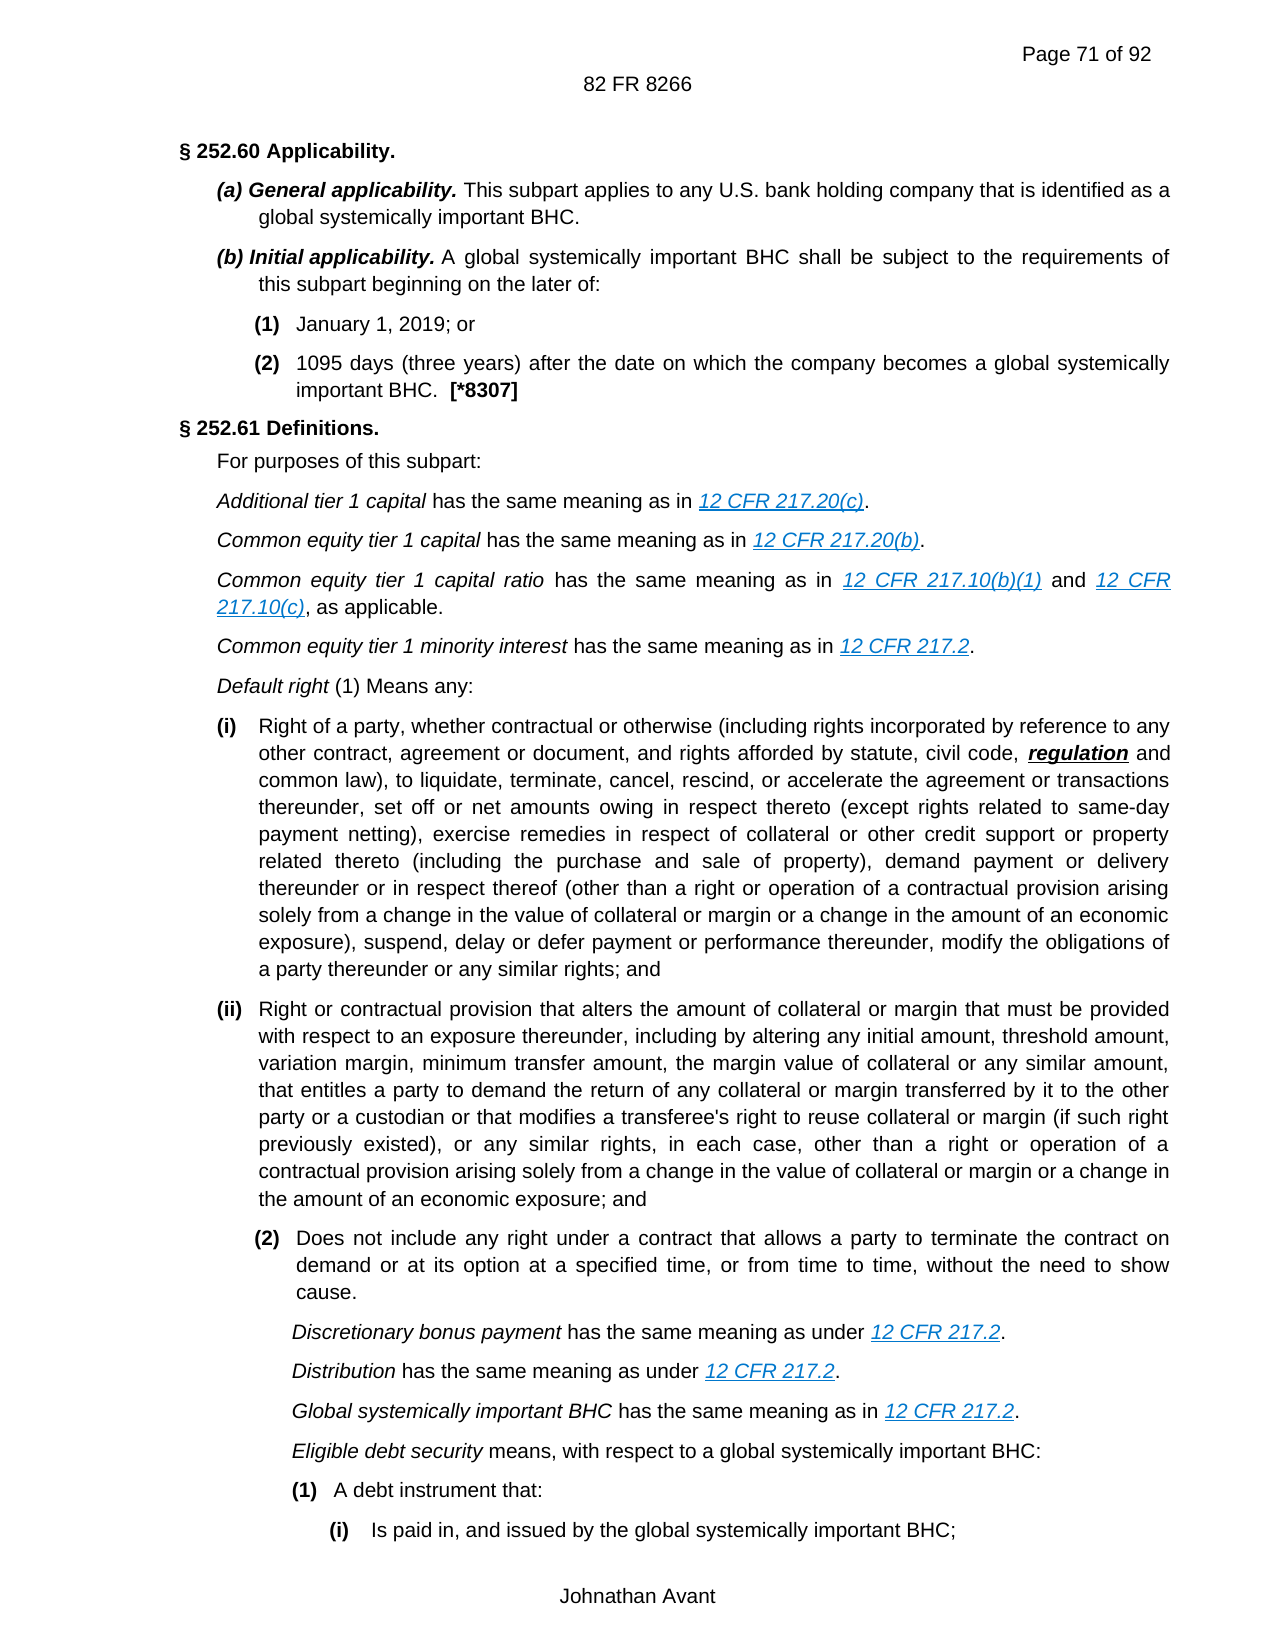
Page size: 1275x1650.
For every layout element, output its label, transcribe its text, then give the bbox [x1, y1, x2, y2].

text Common equity tier 1 capital ratio has the same meaning as in 12 CFR 217.10(b)(1) and 12 CFR 217.10(c), as applicable. [217, 564, 1171, 619]
text Common equity tier 1 minority interest has the same meaning as in 12 CFR 217.2. [217, 631, 1171, 658]
list January 1, 2019; or [254, 308, 1171, 335]
text Common equity tier 1 capital has the same meaning as in 12 CFR 217.20(b). [217, 525, 1171, 552]
text Additional tier 1 capital has the same meaning as in 12 CFR 217.20(c). [217, 485, 1171, 512]
list Does not include any right under a contract that allows a party to terminate the contract on demand or at its option at a specified time, or from time to time, without the need to show cause. [254, 1223, 1171, 1304]
list Right or contractual provision that alters the amount of collateral or margin that must be provided with respect to an exposure thereunder, including by altering any initial amount, threshold amount, variation margin, minimum transfer amount, the margin value of collateral or any similar amount, that entitles a party to demand the return of any collateral or margin transferred by it to the other party or a custodian or that modifies a transferee's right to reuse collateral or margin (if such right previously existed), or any similar rights, in each case, other than a right or operation of a contractual provision arising solely from a change in the value of collateral or margin or a change in the amount of an economic exposure; and [217, 994, 1171, 1210]
list Is paid in, and issued by the global systemically important BHC; [329, 1514, 1171, 1542]
list This subpart applies to any U.S. bank holding company that is identified as a global systemically important BHC. [217, 175, 1171, 229]
list 1095 days (three years) after the date on which the company becomes a global systemically important BHC. [*8307] [254, 348, 1171, 402]
text Discretionary bonus payment has the same meaning as under 12 CFR 217.2. [292, 1317, 1171, 1344]
text Distribution has the same meaning as under 12 CFR 217.2. [292, 1356, 1171, 1383]
text Default right (1) Means any: [217, 671, 1171, 698]
text For purposes of this subpart: [217, 446, 1171, 473]
text Global systemically important BHC has the same meaning as in 12 CFR 217.2. [292, 1396, 1171, 1423]
text Eligible debt security means, with respect to a global systemically important BHC: [292, 1435, 1171, 1462]
list A debt instrument that: [292, 1475, 1171, 1502]
list A global systemically important BHC shall be subject to the requirements of this subpart beginning on the later of: [217, 242, 1171, 296]
list Right of a party, whether contractual or otherwise (including rights incorporated by reference to any other contract, agreement or document, and rights afforded by statute, civil code, regulation and common law), to liquidate, terminate, cancel, rescind, or accelerate the agreement or transactions thereunder, set off or net amounts owing in respect thereto (except rights related to same-day payment netting), exercise remedies in respect of collateral or other credit support or property related thereto (including the purchase and sale of property), demand payment or delivery thereunder or in respect thereof (other than a right or operation of a contractual provision arising solely from a change in the value of collateral or margin or a change in the amount of an economic exposure), suspend, delay or defer payment or performance thereunder, modify the obligations of a party thereunder or any similar rights; and [217, 710, 1171, 981]
